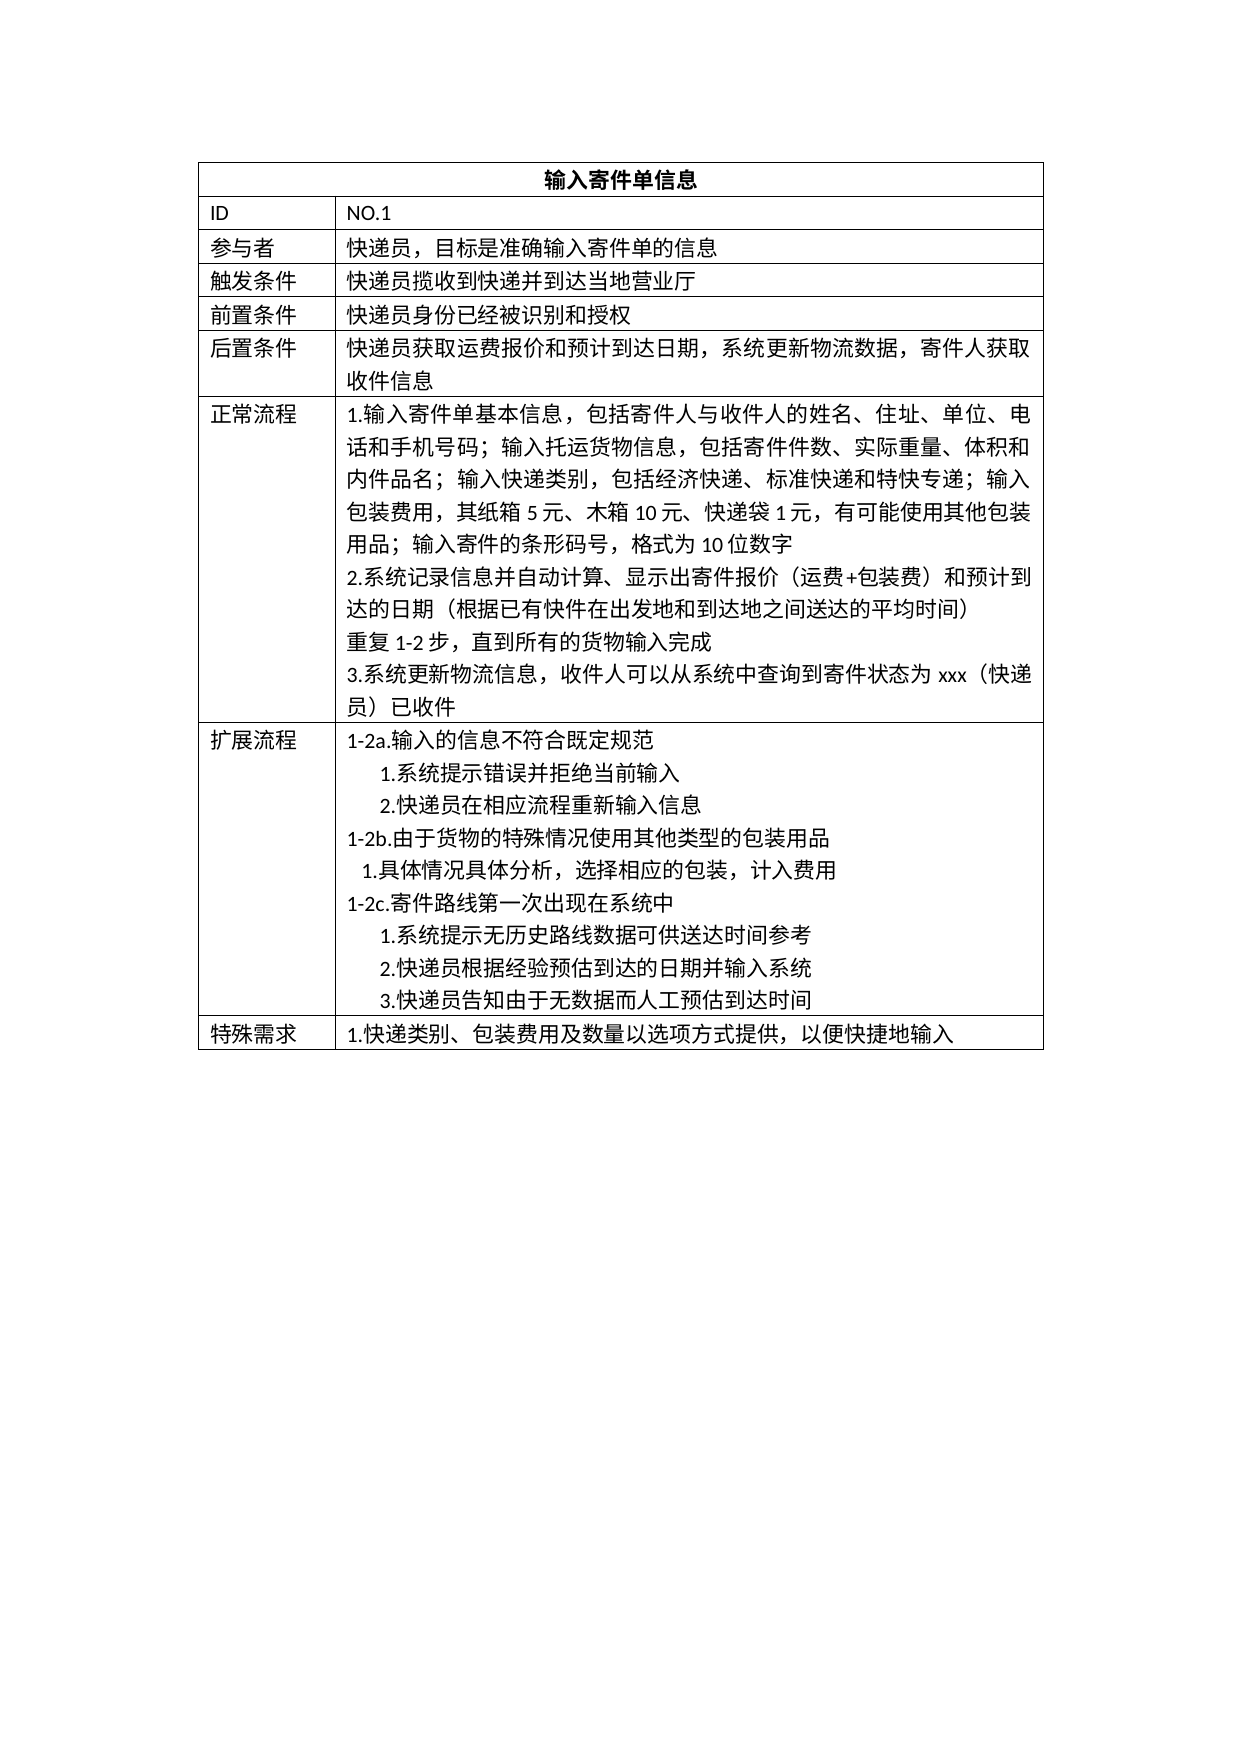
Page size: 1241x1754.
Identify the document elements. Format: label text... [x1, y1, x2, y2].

table_header 输入寄件单信息 [199, 163, 1043, 196]
table_cell 快递员，目标是准确输入寄件单的信息 [336, 230, 1043, 263]
table_cell ID [199, 197, 335, 229]
table_cell 快递员获取运费报价和预计到达日期，系统更新物流数据，寄件人获取收件信息 [336, 331, 1043, 396]
table_cell 快递员揽收到快递并到达当地营业厅 [336, 264, 1043, 296]
table_cell 快递员身份已经被识别和授权 [336, 297, 1043, 330]
table_cell 后置条件 [199, 331, 335, 396]
table_cell 触发条件 [199, 264, 335, 296]
table_cell 1.输入寄件单基本信息，包括寄件人与收件人的姓名、住址、单位、电话和手机号码；输入托运货物信息，包括寄件件数、实际重量、体积和内件品名；输入快递类别，包括经济快递、标准快递和特快专递；输入包装费用，其纸箱5元、木箱10元、快递袋1元，有可能使用其他包装用品；输入寄件的条形码号，格式为10位数字 2.系统记录信息并自动计算、显示出寄件报价（运费+包装费）和预计到达的日期（根据已有快件在出发地和到达地之间送达的平均时间） 重复1-2步，直到所有的货物输入完成 3.系统更新物流信息，收件人可以从系统中查询到寄件状态为xxx（快递员）已收件 [336, 397, 1043, 722]
table_cell 正常流程 [199, 397, 335, 722]
table_cell 1-2a.输入的信息不符合既定规范 1.系统提示错误并拒绝当前输入 2.快递员在相应流程重新输入信息 1-2b.由于货物的特殊情况使用其他类型的包装用品 1.具体情况具体分析，选择相应的包装，计入费用 1-2c.寄件路线第一次出现在系统中 1.系统提示无历史路线数据可供送达时间参考 2.快递员根据经验预估到达的日期并输入系统 3.快递员告知由于无数据而人工预估到达时间 [336, 723, 1043, 1015]
table_cell 前置条件 [199, 297, 335, 330]
table_cell 特殊需求 [199, 1016, 335, 1049]
table_cell NO.1 [336, 197, 1043, 229]
table_cell 扩展流程 [199, 723, 335, 1015]
table_cell 1.快递类别、包装费用及数量以选项方式提供，以便快捷地输入 [336, 1016, 1043, 1049]
table_cell 参与者 [199, 230, 335, 263]
